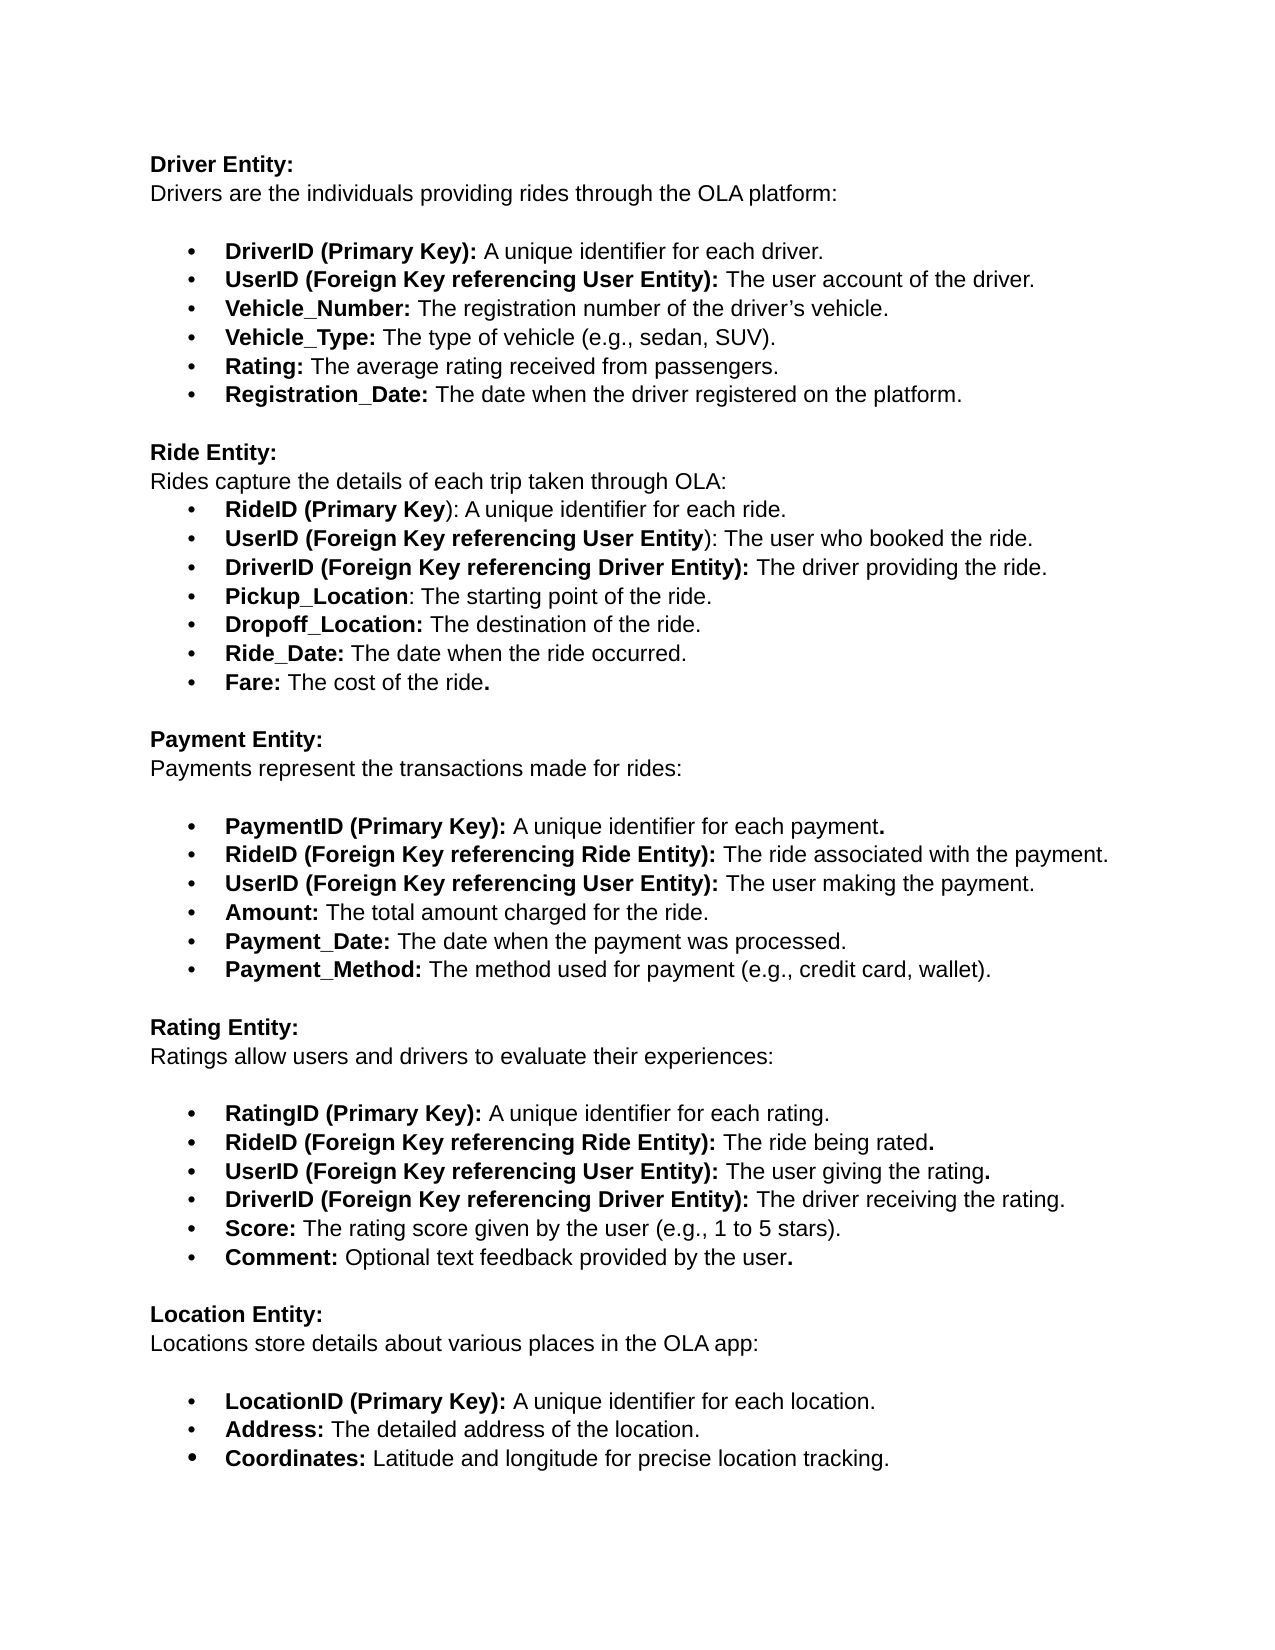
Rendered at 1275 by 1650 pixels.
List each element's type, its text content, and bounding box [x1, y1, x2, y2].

text Ride Entity: [150, 437, 1125, 466]
list Dropoff_Location: The destination of the ride. [187, 610, 1125, 639]
list UserID (Foreign Key referencing User Entity): The user making the payment. [187, 869, 1125, 897]
list Payment_Method: The method used for payment (e.g., credit card, wallet). [187, 955, 1125, 984]
list Registration_Date: The date when the driver registered on the platform. [187, 380, 1125, 409]
list Vehicle_Number: The registration number of the driver’s vehicle. [187, 294, 1125, 322]
text Driver Entity: [150, 150, 1125, 179]
list RideID (Foreign Key referencing Ride Entity): The ride being rated. [187, 1127, 1125, 1156]
list DriverID (Primary Key): A unique identifier for each driver. [187, 236, 1125, 265]
list Amount: The total amount charged for the ride. [187, 897, 1125, 926]
list UserID (Foreign Key referencing User Entity): The user giving the rating. [187, 1156, 1125, 1185]
list Rating: The average rating received from passengers. [187, 351, 1125, 380]
list Address: The detailed address of the location. [187, 1415, 1125, 1444]
text Locations store details about various places in the OLA app: [150, 1329, 1125, 1357]
list Vehicle_Type: The type of vehicle (e.g., sedan, SUV). [187, 322, 1125, 351]
text Rides capture the details of each trip taken through OLA: [150, 466, 1125, 495]
list Fare: The cost of the ride. [187, 667, 1125, 696]
text Payments represent the transactions made for rides: [150, 754, 1125, 782]
list DriverID (Foreign Key referencing Driver Entity): The driver providing the ride. [187, 552, 1125, 581]
list Pickup_Location: The starting point of the ride. [187, 581, 1125, 610]
list Score: The rating score given by the user (e.g., 1 to 5 stars). [187, 1214, 1125, 1242]
list Ride_Date: The date when the ride occurred. [187, 639, 1125, 667]
text Location Entity: [150, 1300, 1125, 1329]
list RatingID (Primary Key): A unique identifier for each rating. [187, 1099, 1125, 1127]
text Drivers are the individuals providing rides through the OLA platform: [150, 179, 1125, 207]
list RideID (Foreign Key referencing Ride Entity): The ride associated with the payment. [187, 840, 1125, 869]
list DriverID (Foreign Key referencing Driver Entity): The driver receiving the rating. [187, 1185, 1125, 1214]
list Coordinates: Latitude and longitude for precise location tracking. [187, 1444, 1125, 1472]
text Payment Entity: [150, 725, 1125, 754]
list LocationID (Primary Key): A unique identifier for each location. [187, 1386, 1125, 1415]
list Payment_Date: The date when the payment was processed. [187, 926, 1125, 955]
text Rating Entity: [150, 1012, 1125, 1041]
list RideID (Primary Key): A unique identifier for each ride. [187, 495, 1125, 524]
list PaymentID (Primary Key): A unique identifier for each payment. [187, 811, 1125, 840]
list Comment: Optional text feedback provided by the user. [187, 1242, 1125, 1271]
list UserID (Foreign Key referencing User Entity): The user account of the driver. [187, 265, 1125, 294]
list UserID (Foreign Key referencing User Entity): The user who booked the ride. [187, 524, 1125, 552]
text Ratings allow users and drivers to evaluate their experiences: [150, 1041, 1125, 1070]
